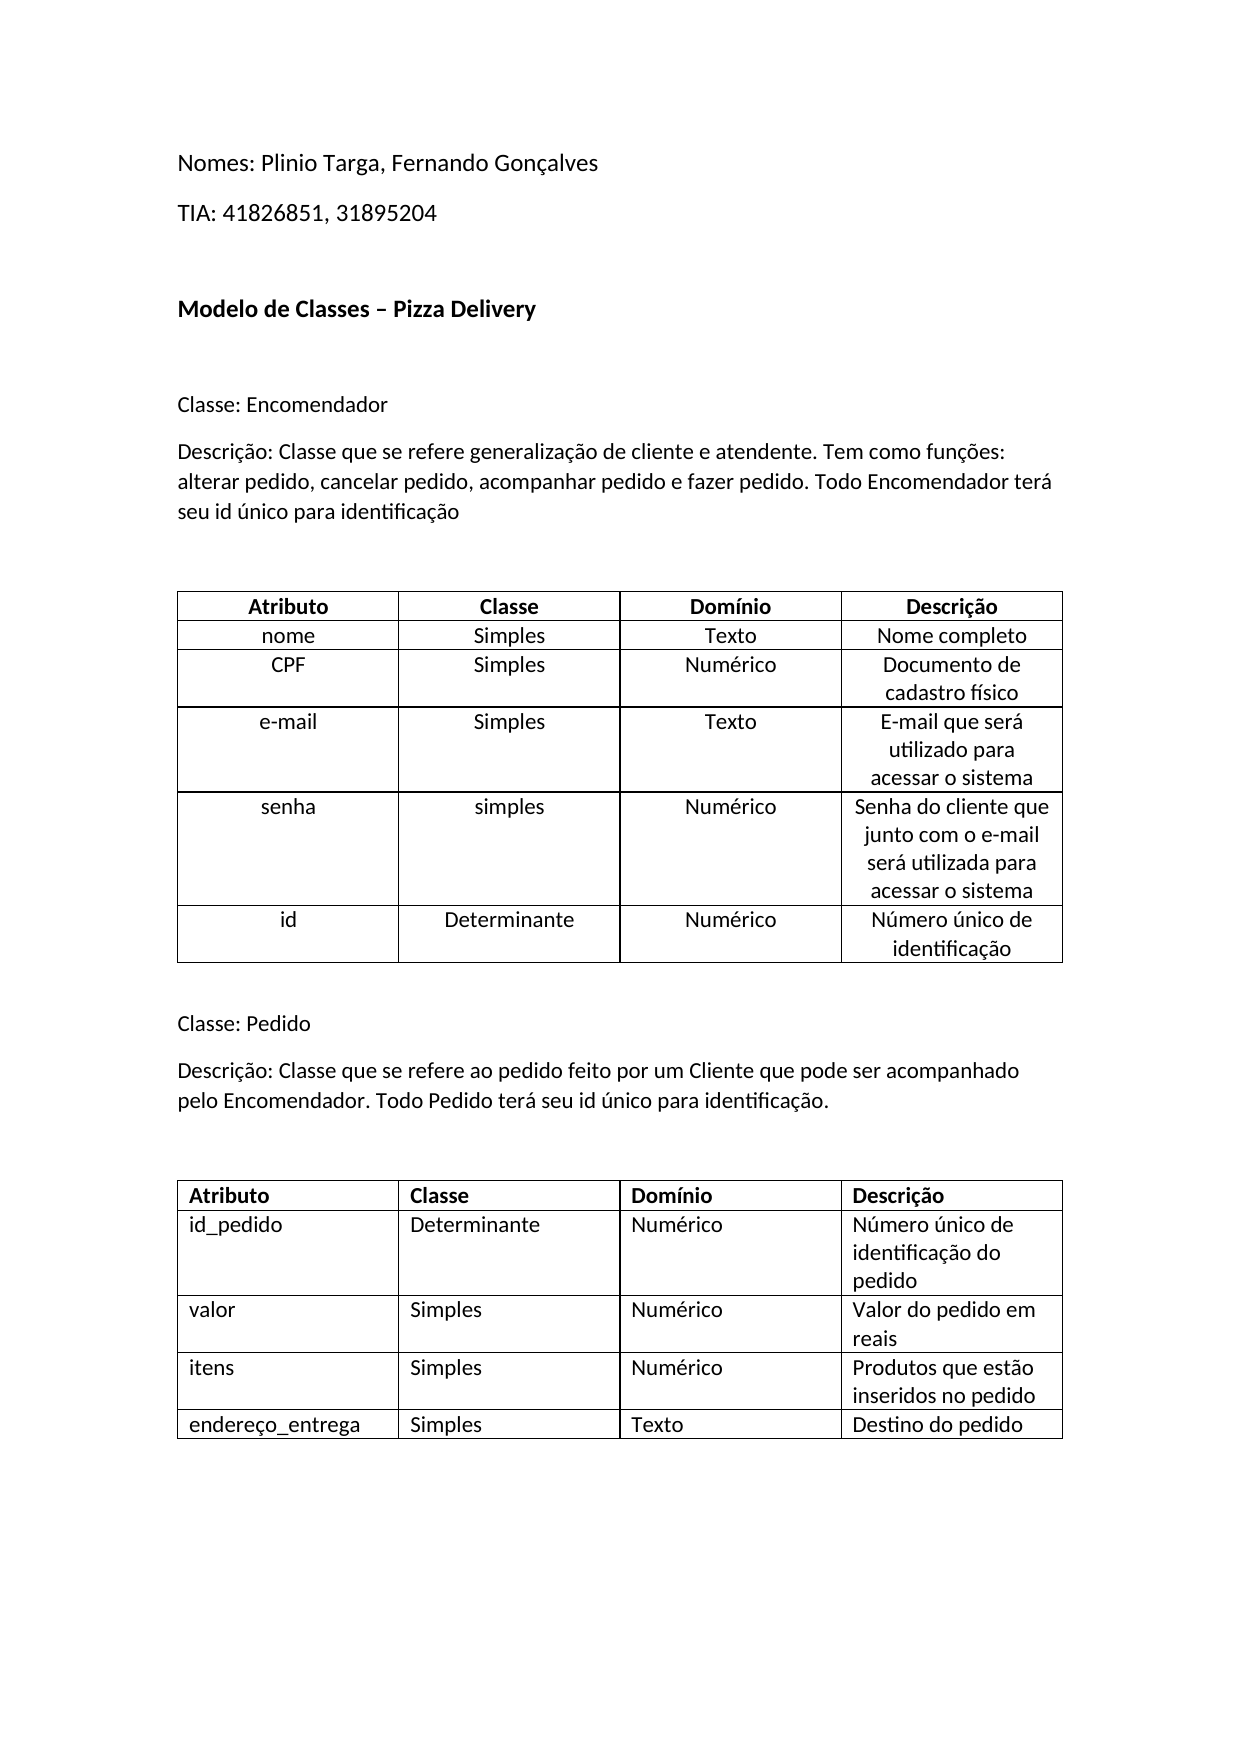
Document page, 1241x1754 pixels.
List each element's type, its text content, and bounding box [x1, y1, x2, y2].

table_cell e-mail [178, 708, 398, 791]
table_cell Texto [621, 1410, 841, 1438]
table_cell CPF [178, 650, 398, 706]
table_cell nome [178, 621, 398, 649]
table_cell Valor do pedido em reais [842, 1296, 1062, 1352]
table_header Descrição [842, 1181, 1062, 1209]
table_cell Produtos que estão inseridos no pedido [842, 1353, 1062, 1409]
table_cell Texto [621, 708, 841, 791]
table_cell Numérico [621, 906, 841, 962]
table_cell Simples [399, 650, 619, 706]
table_header Descrição [842, 592, 1062, 620]
table_cell Simples [399, 621, 619, 649]
table_cell Número único de identificação do pedido [842, 1211, 1062, 1294]
table_cell Número único de identificação [842, 906, 1062, 962]
table_cell endereço_entrega [178, 1410, 398, 1438]
text Descrição: Classe que se refere ao pedido feito por um Cliente que pode ser acompanhado pelo Encomendador. Todo Pedido terá seu id único para identificação. [177, 1056, 1063, 1115]
text Modelo de Classes – Pizza Delivery [177, 294, 1063, 324]
text Classe: Encomendador [177, 390, 1063, 418]
text Classe: Pedido [177, 1009, 1063, 1038]
table_cell id [178, 906, 398, 962]
table_cell Texto [621, 621, 841, 649]
table_cell Simples [399, 1410, 619, 1438]
table_cell E-mail que será utilizado para acessar o sistema [842, 708, 1062, 791]
table_header Domínio [621, 1181, 841, 1209]
text Descrição: Classe que se refere generalização de cliente e atendente. Tem como funções: alterar pedido, cancelar pedido, acompanhar pedido e fazer pedido. Todo Encomendador terá seu id único para identificação [177, 437, 1063, 525]
table_cell Senha do cliente que junto com o e-mail será utilizada para acessar o sistema [842, 793, 1062, 904]
text Nomes: Plinio Targa, Fernando Gonçalves [177, 148, 1063, 178]
table_cell valor [178, 1296, 398, 1352]
table_header Classe [399, 592, 619, 620]
table_header Atributo [178, 592, 398, 620]
text TIA: 41826851, 31895204 [177, 197, 1063, 228]
table_cell Numérico [621, 1353, 841, 1409]
table_cell Documento de cadastro físico [842, 650, 1062, 706]
table_cell Numérico [621, 650, 841, 706]
table_header Classe [399, 1181, 619, 1209]
table_cell Simples [399, 1296, 619, 1352]
table_cell itens [178, 1353, 398, 1409]
table_header Domínio [621, 592, 841, 620]
table_cell simples [399, 793, 619, 904]
table_cell Determinante [399, 906, 619, 962]
table_cell Numérico [621, 1296, 841, 1352]
table_cell id_pedido [178, 1211, 398, 1294]
table_cell senha [178, 793, 398, 904]
table_cell Simples [399, 1353, 619, 1409]
table_cell Numérico [621, 1211, 841, 1294]
table_header Atributo [178, 1181, 398, 1209]
table_cell Simples [399, 708, 619, 791]
table_cell Nome completo [842, 621, 1062, 649]
table_cell Numérico [621, 793, 841, 904]
table_cell Destino do pedido [842, 1410, 1062, 1438]
table_cell Determinante [399, 1211, 619, 1294]
